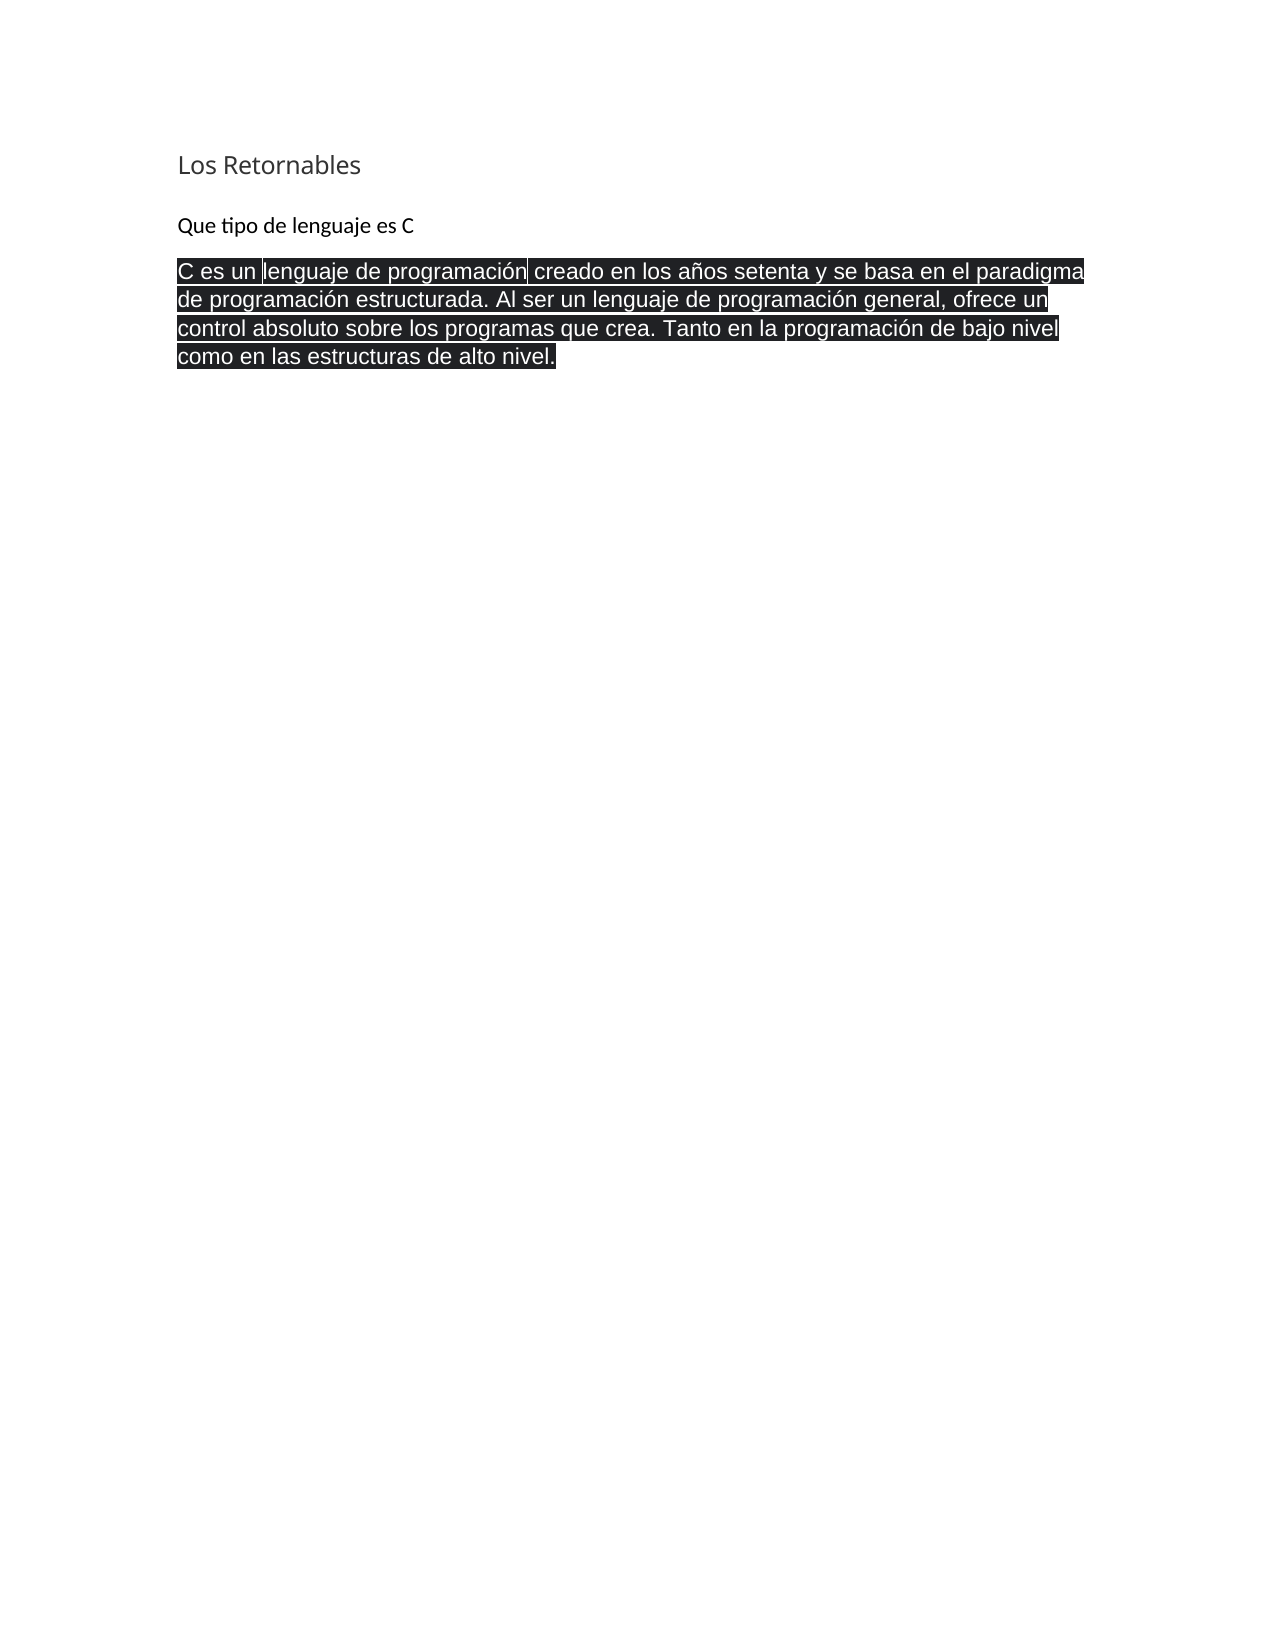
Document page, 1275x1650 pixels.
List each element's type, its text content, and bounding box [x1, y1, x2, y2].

text Que tipo de lenguaje es C [177, 211, 1098, 239]
text C es un lenguaje de programación creado en los años setenta y se basa en el paradigma de programación estructurada. Al ser un lenguaje de programación general, ofrece un control absoluto sobre los programas que crea. Tanto en la programación de bajo nivel como en las estructuras de alto nivel. [177, 258, 1098, 369]
text Los Retornables [177, 148, 1098, 182]
